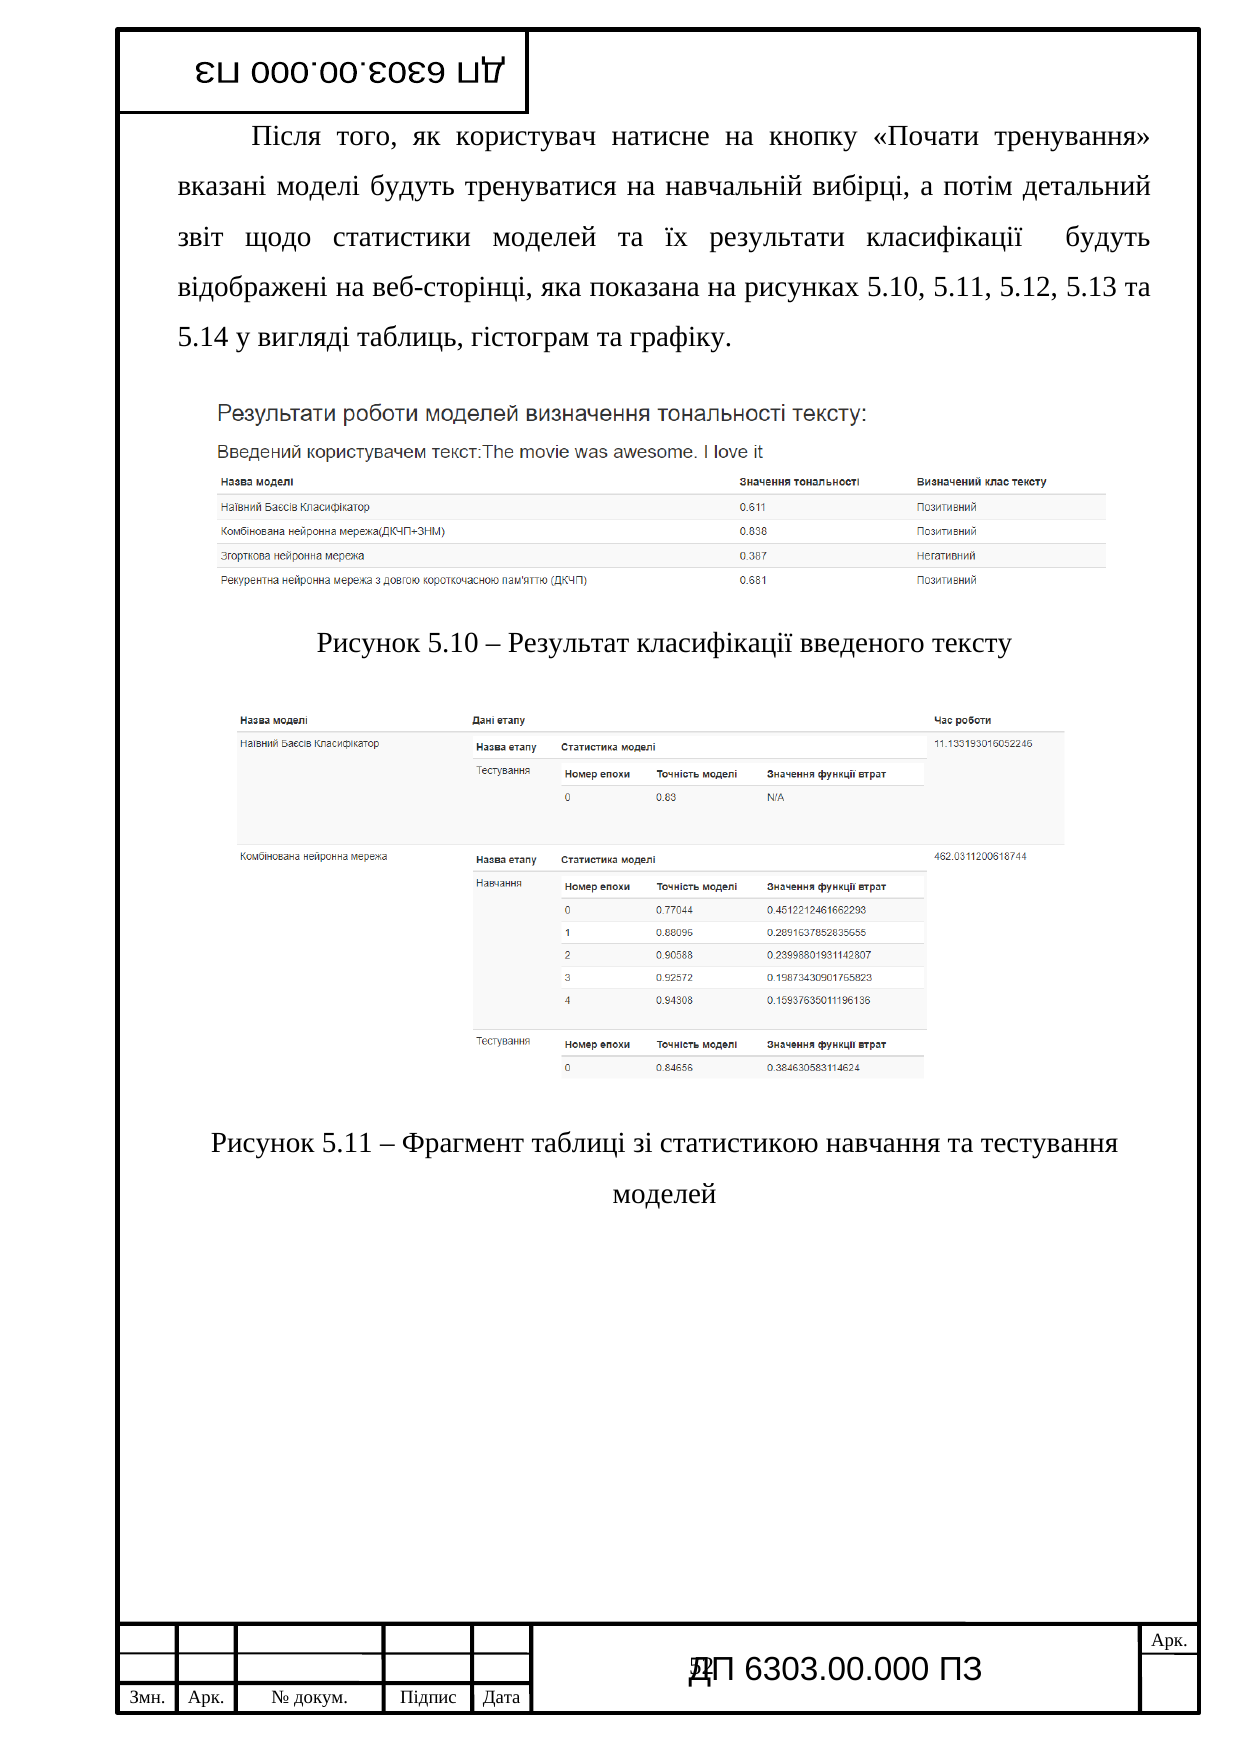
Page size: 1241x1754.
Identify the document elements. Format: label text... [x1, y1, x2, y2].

text Рисунок 5.10 – Результат класифікації введеного тексту [177, 625, 1152, 658]
picture [222, 700, 1107, 1111]
text Рисунок 5.11 – Фрагмент таблиці зі статистикою навчання та тестування моделей [177, 1126, 1152, 1209]
text Після того, як користувач натисне на кнопку «Почати тренування» вказані моделі будуть тренуватися на навчальній вибірці, а потім детальний звіт щодо статистики моделей та їх результати класифікації будуть відображені на веб-сторінці, яка показана на рисунках 5.10, 5.11, 5.12, 5.13 та 5.14 у вигляді таблиць, гістограм та графіку. [177, 118, 1152, 353]
picture [177, 394, 1145, 611]
